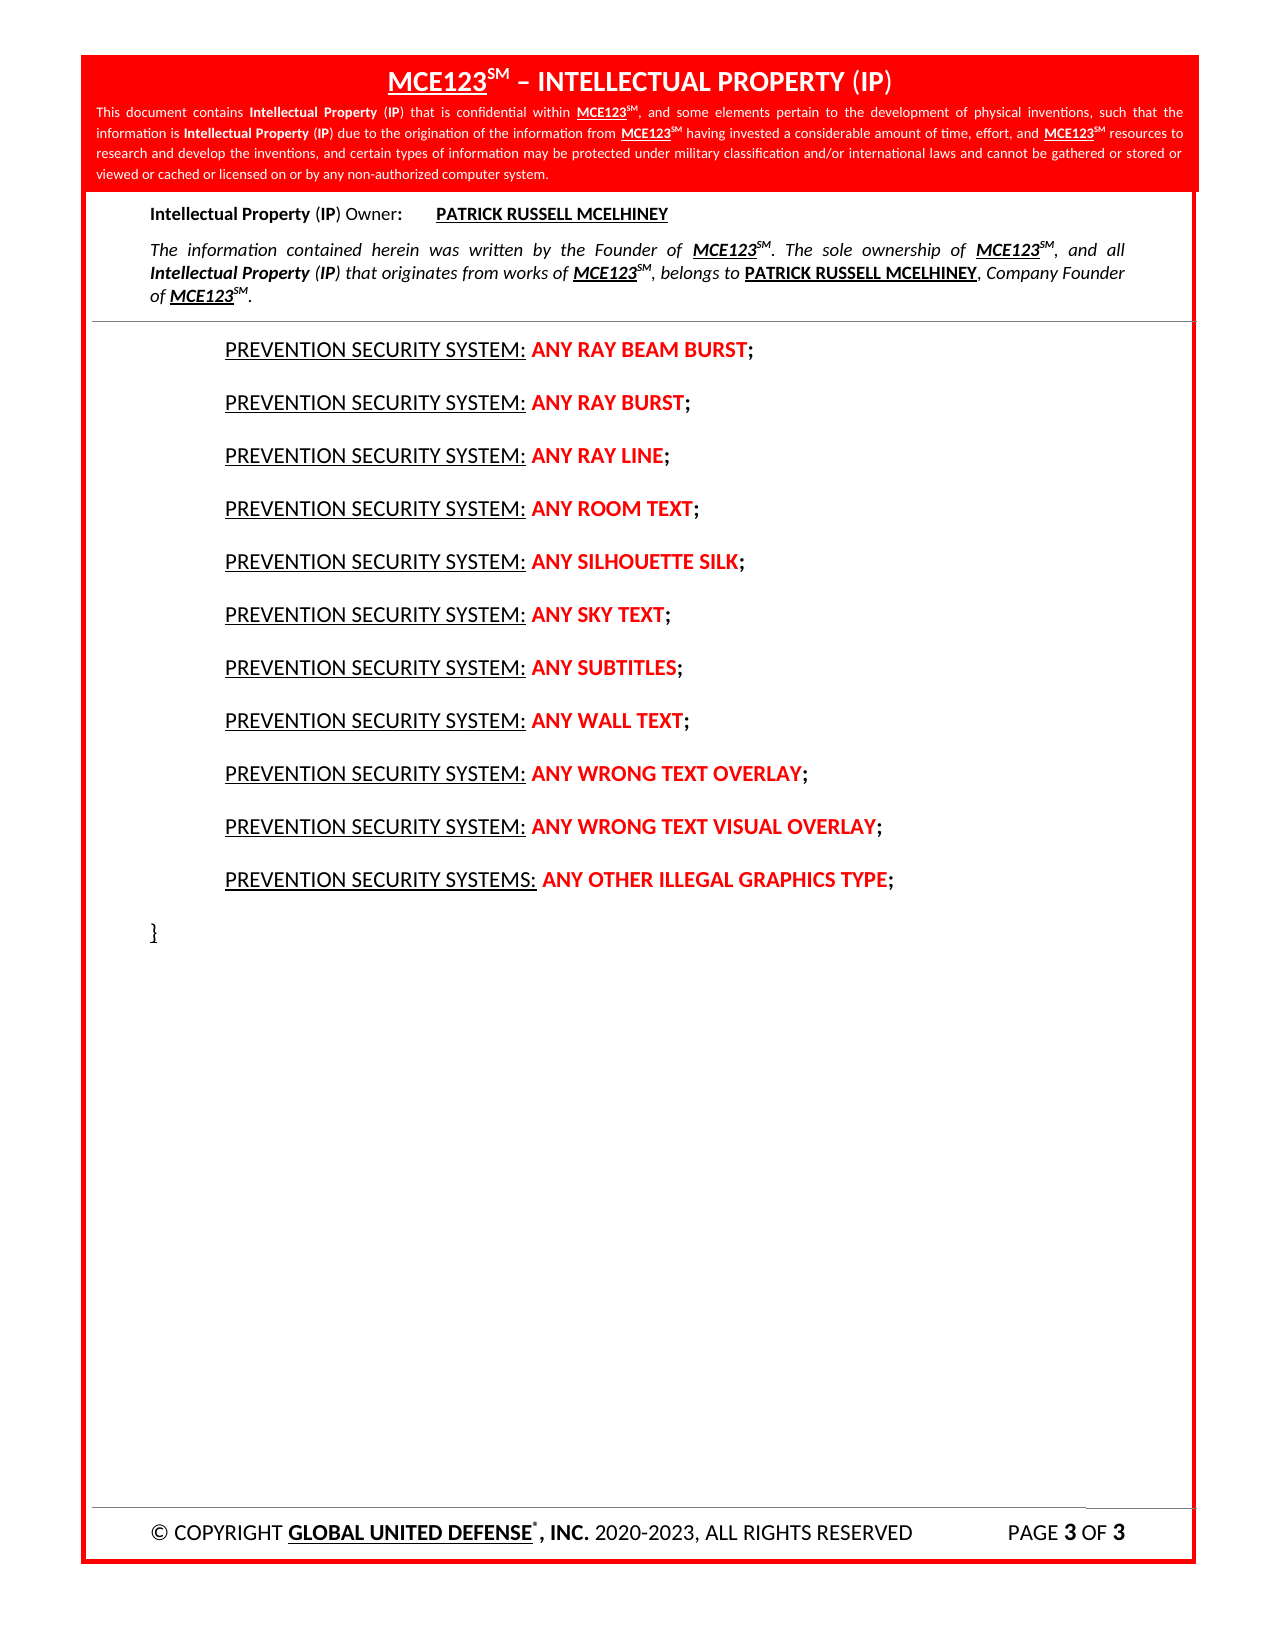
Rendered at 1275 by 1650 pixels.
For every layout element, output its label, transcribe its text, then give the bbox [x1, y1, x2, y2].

text PREVENTION SECURITY SYSTEM: ANY WALL TEXT; [187, 706, 1125, 734]
text PREVENTION SECURITY SYSTEM: ANY RAY LINE; [187, 441, 1125, 469]
text PREVENTION SECURITY SYSTEM: ANY SUBTITLES; [187, 653, 1125, 681]
text } [150, 918, 1125, 946]
text PREVENTION SECURITY SYSTEMS: ANY OTHER ILLEGAL GRAPHICS TYPE; [187, 865, 1125, 893]
text PREVENTION SECURITY SYSTEM: ANY WRONG TEXT OVERLAY; [187, 759, 1125, 787]
text PREVENTION SECURITY SYSTEM: ANY SILHOUETTE SILK; [187, 547, 1125, 575]
text PREVENTION SECURITY SYSTEM: ANY WRONG TEXT VISUAL OVERLAY; [187, 812, 1125, 840]
text PREVENTION SECURITY SYSTEM: ANY ROOM TEXT; [187, 494, 1125, 522]
text PREVENTION SECURITY SYSTEM: ANY RAY BURST; [187, 388, 1125, 416]
text PREVENTION SECURITY SYSTEM: ANY RAY BEAM BURST; [187, 335, 1125, 363]
text PREVENTION SECURITY SYSTEM: ANY SKY TEXT; [187, 600, 1125, 628]
